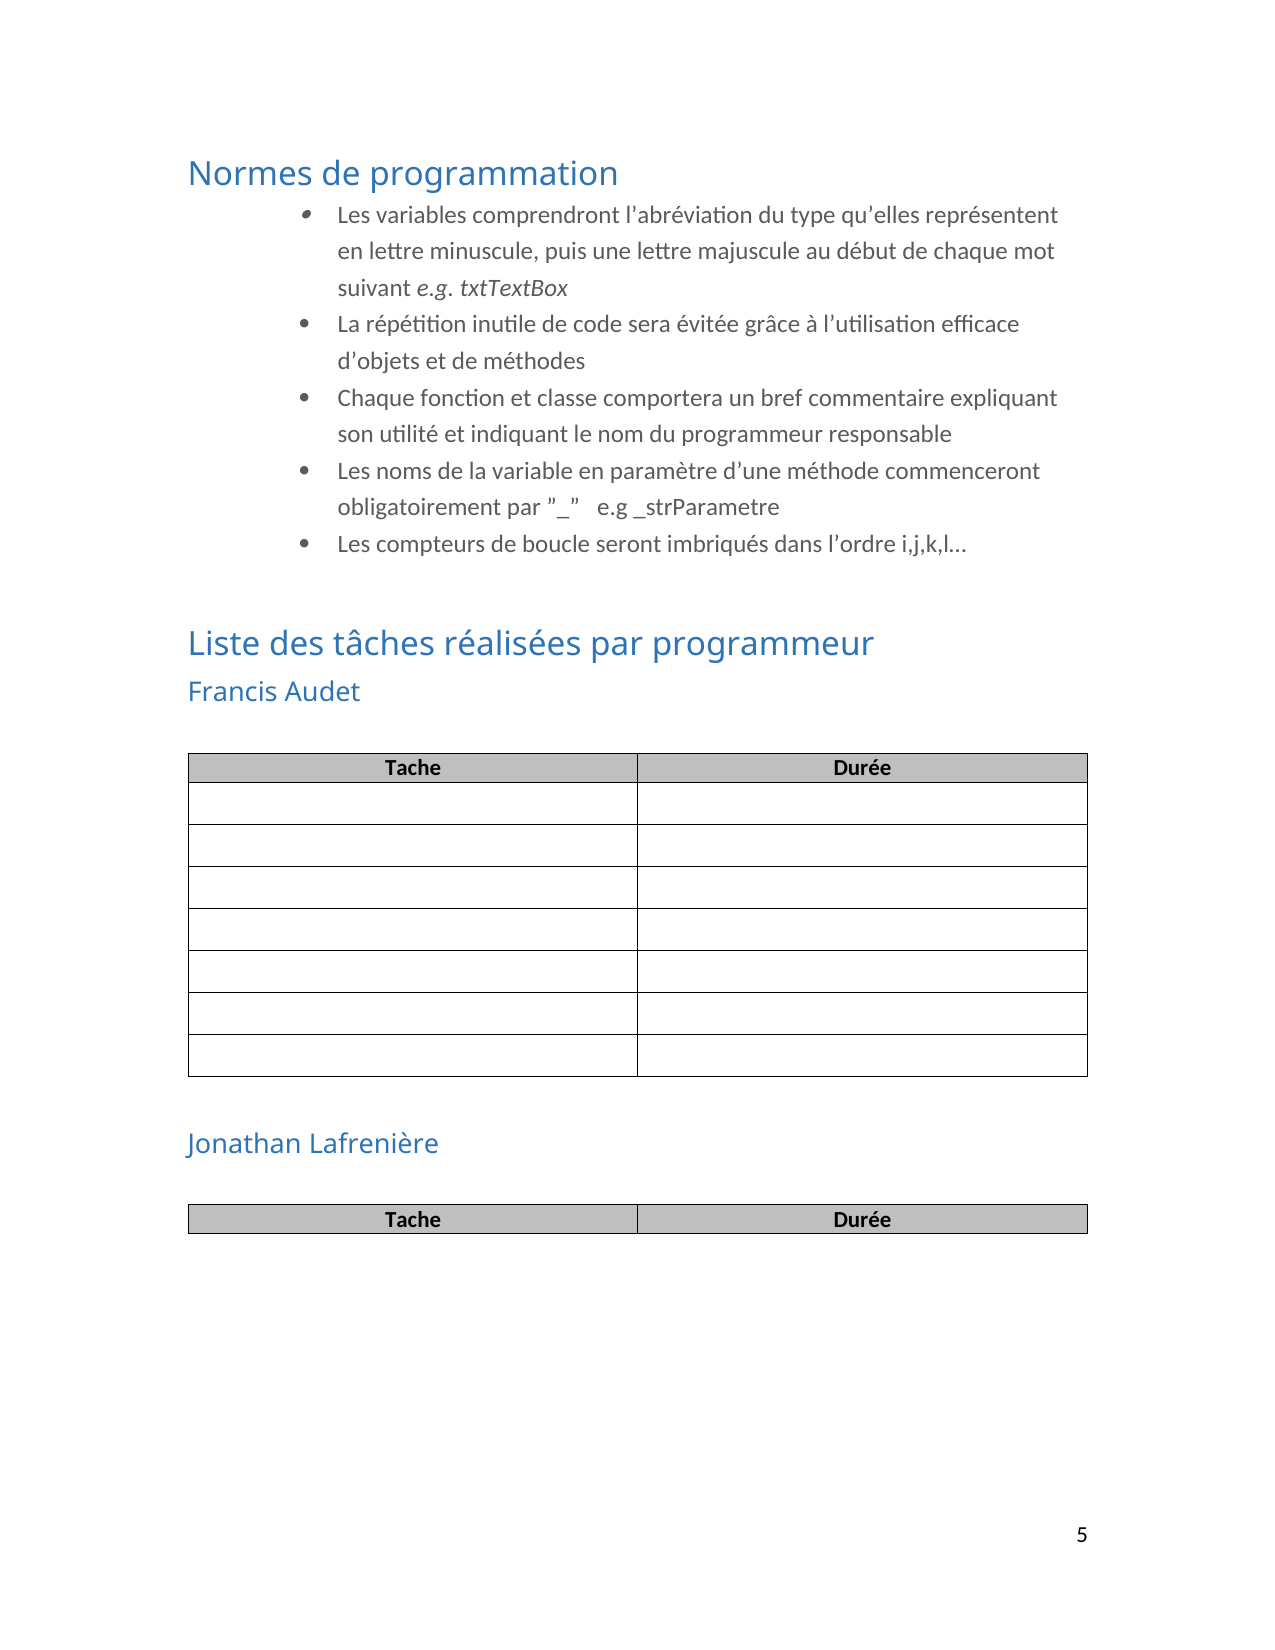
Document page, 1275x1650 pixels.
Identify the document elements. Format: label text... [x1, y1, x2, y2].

table_cell [638, 867, 1087, 908]
table_cell [189, 909, 637, 950]
table_cell [189, 783, 637, 824]
table_header Durée [638, 754, 1087, 782]
list Les compteurs de boucle seront imbriqués dans l’ordre i,j,k,l… [300, 528, 1087, 558]
table_cell [638, 909, 1087, 950]
subtitle Jonathan Lafrenière [187, 1124, 1087, 1201]
subtitle Liste des tâches réalisées par programmeur [187, 620, 1087, 665]
table_header Tache [189, 754, 637, 782]
list Les noms de la variable en paramètre d’une méthode commenceront obligatoirement par ”_” e.g _strParametre [300, 455, 1087, 522]
table_cell [638, 825, 1087, 866]
list Chaque fonction et classe comportera un bref commentaire expliquant son utilité et indiquant le nom du programmeur responsable [300, 382, 1087, 449]
subtitle Francis Audet [187, 673, 1087, 749]
table_cell [189, 867, 637, 908]
table_cell [638, 951, 1087, 992]
subtitle Normes de programmation [187, 150, 1087, 195]
table_cell [638, 1035, 1087, 1076]
table_header Durée [638, 1205, 1087, 1233]
table_cell [189, 951, 637, 992]
list La répétition inutile de code sera évitée grâce à l’utilisation efficace d’objets et de méthodes [300, 309, 1087, 376]
table_cell [189, 825, 637, 866]
table_cell [189, 1035, 637, 1076]
table_header Tache [189, 1205, 637, 1233]
table_cell [189, 993, 637, 1034]
list Les variables comprendront l’abréviation du type qu’elles représentent en lettre minuscule, puis une lettre majuscule au début de chaque mot suivant e.g. txtTextBox [300, 199, 1087, 303]
table_cell [638, 783, 1087, 824]
table_cell [638, 993, 1087, 1034]
